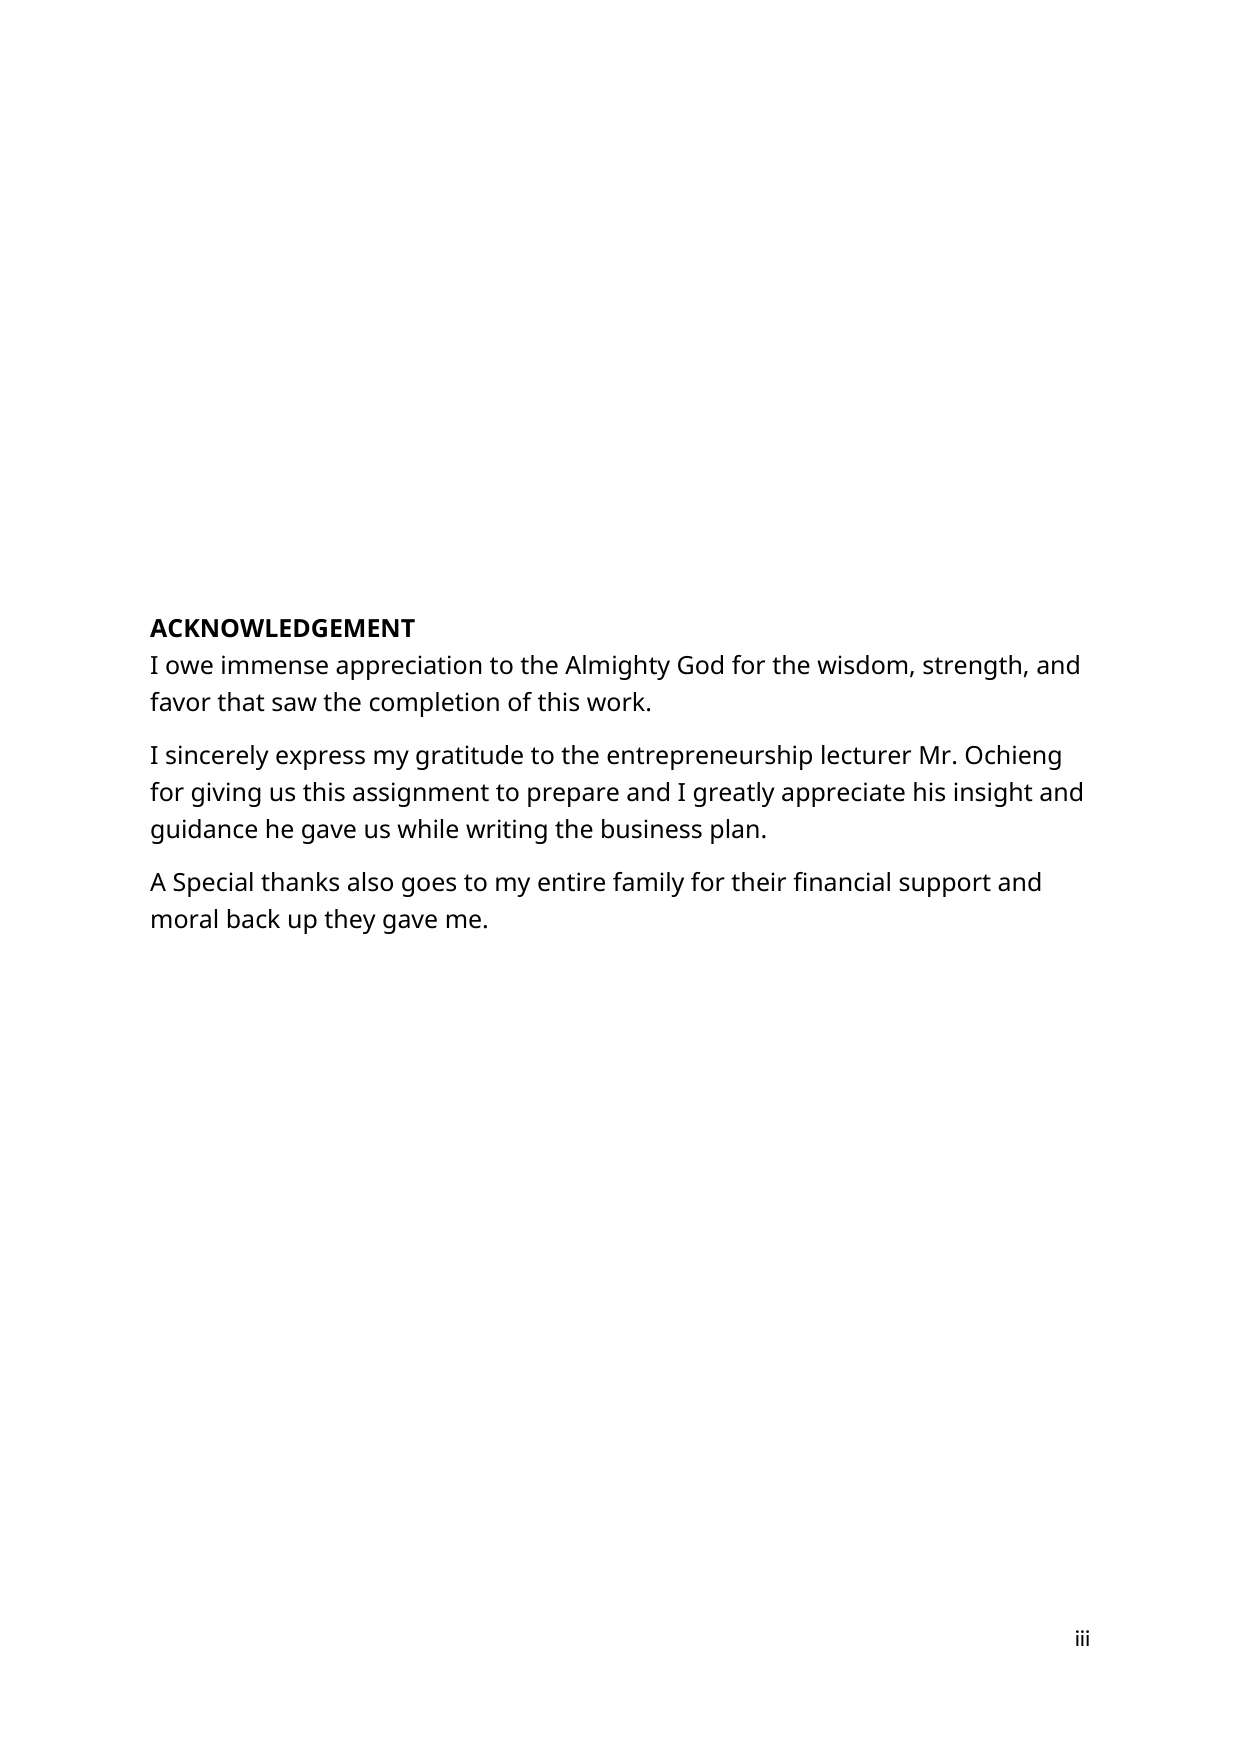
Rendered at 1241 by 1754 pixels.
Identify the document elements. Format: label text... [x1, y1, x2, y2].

subtitle ACKNOWLEDGEMENT [150, 611, 1090, 645]
text A Special thanks also goes to my entire family for their financial support and moral back up they gave me. [150, 865, 1090, 936]
text I owe immense appreciation to the Almighty God for the wisdom, strength, and favor that saw the completion of this work. [150, 648, 1090, 718]
text I sincerely express my gratitude to the entrepreneurship lecturer Mr. Ochieng for giving us this assignment to prepare and I greatly appreciate his insight and guidance he gave us while writing the business plan. [150, 738, 1090, 845]
